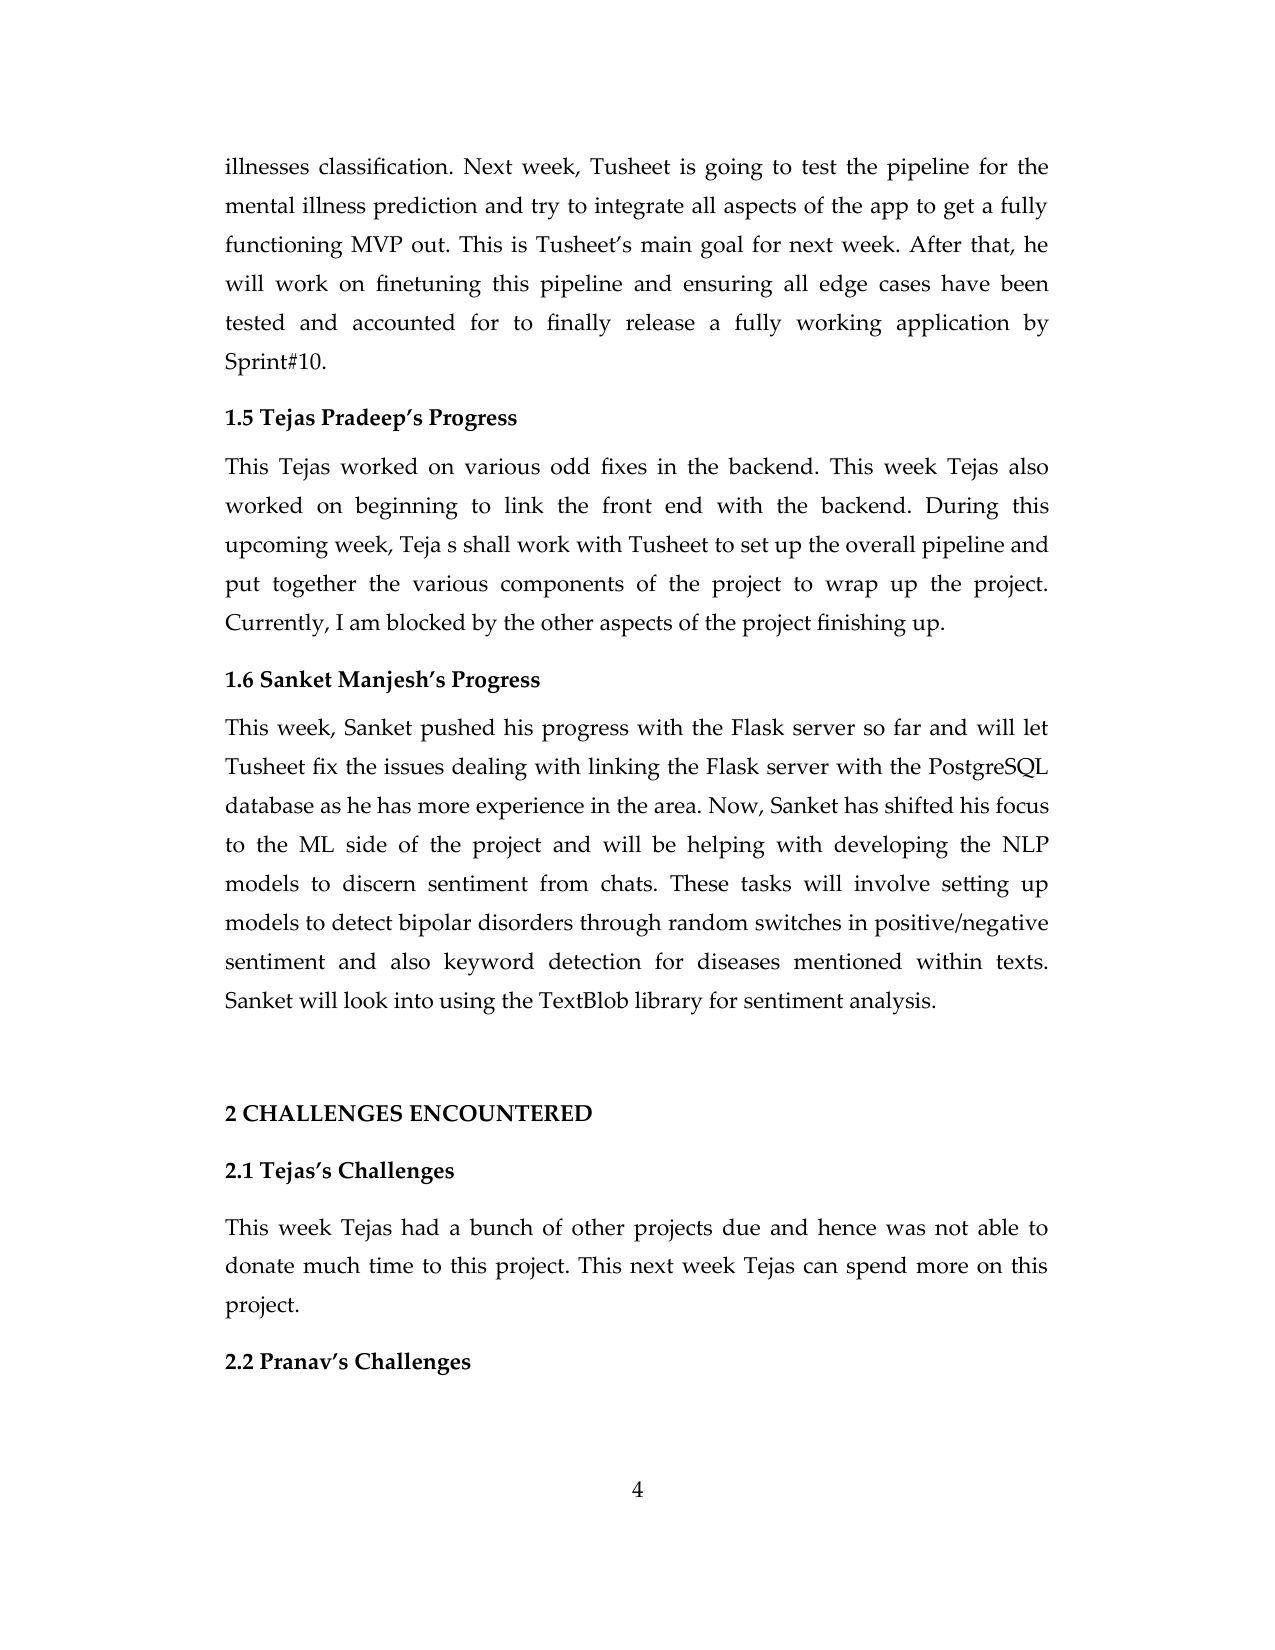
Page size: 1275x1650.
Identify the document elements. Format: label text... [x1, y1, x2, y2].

subtitle 2 CHALLENGES ENCOUNTERED [225, 1097, 1050, 1128]
subtitle 1.6 Sanket Manjesh’s Progress [225, 663, 1050, 693]
text 2.2 Pranav’s Challenges [225, 1345, 1050, 1376]
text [225, 150, 1050, 376]
text This week Tejas had a bunch of other projects due and hence was not able to donate much time to this project. This next week Tejas can spend more on this project. [225, 1211, 1050, 1319]
text This week, Sanket pushed his progress with the Flask server so far and will let Tusheet fix the issues dealing with linking the Flask server with the PostgreSQL database as he has more experience in the area. Now, Sanket has shifted his focus to the ML side of the project and will be helping with developing the NLP models to discern sentiment from chats. These tasks will involve setting up models to detect bipolar disorders through random switches in positive/negative sentiment and also keyword detection for diseases mentioned within texts. Sanket will look into using the TextBlob library for sentiment analysis. [225, 711, 1050, 1015]
text This Tejas worked on various odd fixes in the backend. This week Tejas also worked on beginning to link the front end with the backend. During this upcoming week, Teja s shall work with Tusheet to set up the overall pipeline and put together the various components of the project to wrap up the project. Currently, I am blocked by the other aspects of the project finishing up. [225, 450, 1050, 637]
subtitle 1.5 Tejas Pradeep’s Progress [225, 401, 1050, 432]
text 2.1 Tejas’s Challenges [225, 1154, 1050, 1185]
